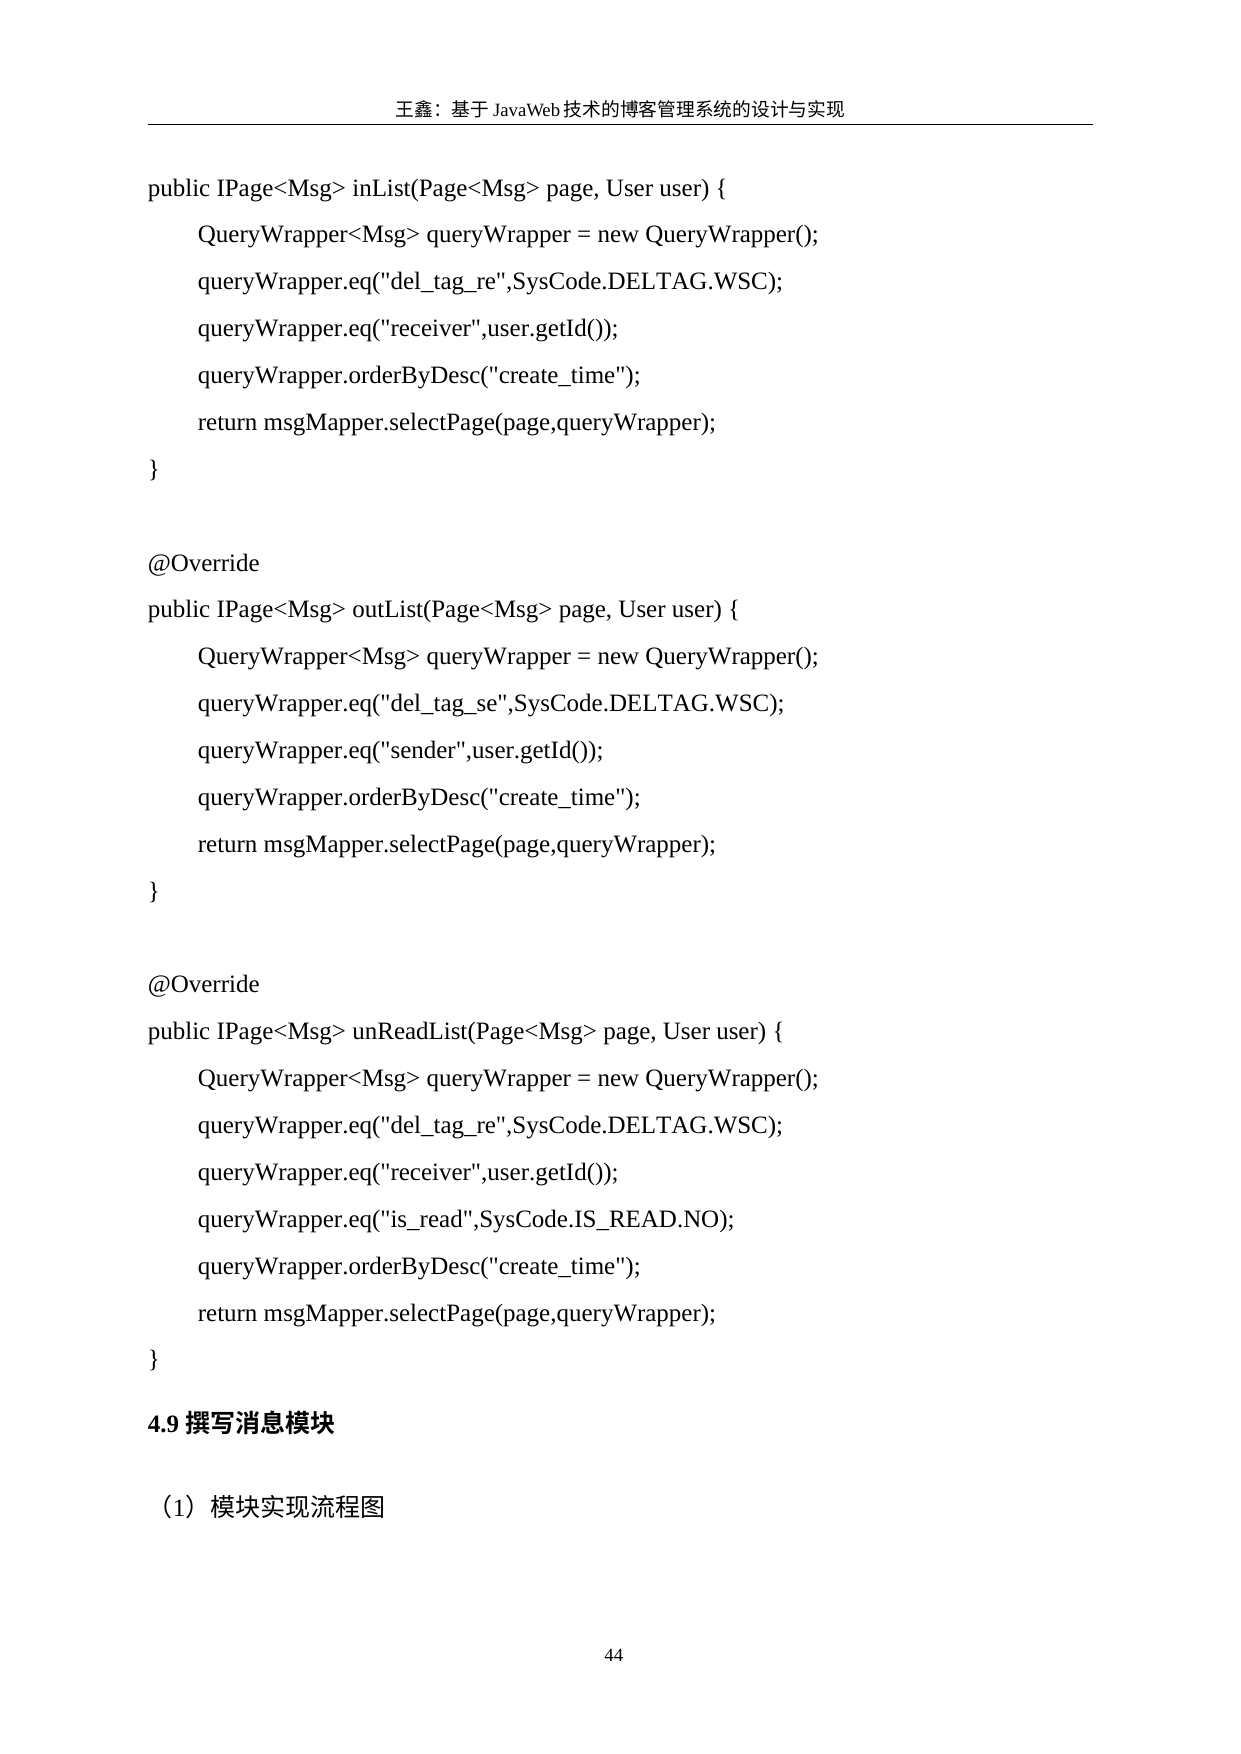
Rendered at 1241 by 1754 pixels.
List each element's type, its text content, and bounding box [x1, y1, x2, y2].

text @Override [148, 968, 1093, 1000]
text @Override [148, 546, 1093, 578]
text 4.9 撰写消息模块 [148, 1389, 1093, 1454]
text （1）模块实现流程图 [148, 1473, 1093, 1538]
text queryWrapper.eq("receiver",user.getId()); [148, 311, 1093, 344]
text queryWrapper.eq("receiver",user.getId()); [148, 1155, 1093, 1188]
text } [148, 452, 1093, 484]
text queryWrapper.eq("del_tag_se",SysCode.DELTAG.WSC); [148, 686, 1093, 719]
text queryWrapper.eq("sender",user.getId()); [148, 733, 1093, 766]
text return msgMapper.selectPage(page,queryWrapper); [148, 1296, 1093, 1328]
text queryWrapper.orderByDesc("create_time"); [148, 780, 1093, 813]
text } [148, 874, 1093, 906]
text QueryWrapper<Msg> queryWrapper = new QueryWrapper(); [148, 639, 1093, 672]
text return msgMapper.selectPage(page,queryWrapper); [148, 405, 1093, 438]
text queryWrapper.orderByDesc("create_time"); [148, 1249, 1093, 1281]
text } [148, 1343, 1093, 1375]
text public IPage<Msg> unReadList(Page<Msg> page, User user) { [148, 1014, 1093, 1047]
text queryWrapper.eq("del_tag_re",SysCode.DELTAG.WSC); [148, 1108, 1093, 1141]
text QueryWrapper<Msg> queryWrapper = new QueryWrapper(); [148, 1061, 1093, 1094]
text queryWrapper.orderByDesc("create_time"); [148, 358, 1093, 391]
text queryWrapper.eq("is_read",SysCode.IS_READ.NO); [148, 1202, 1093, 1234]
text return msgMapper.selectPage(page,queryWrapper); [148, 827, 1093, 859]
text public IPage<Msg> inList(Page<Msg> page, User user) { [148, 171, 1093, 203]
text public IPage<Msg> outList(Page<Msg> page, User user) { [148, 593, 1093, 625]
text queryWrapper.eq("del_tag_re",SysCode.DELTAG.WSC); [148, 264, 1093, 297]
text QueryWrapper<Msg> queryWrapper = new QueryWrapper(); [148, 218, 1093, 250]
